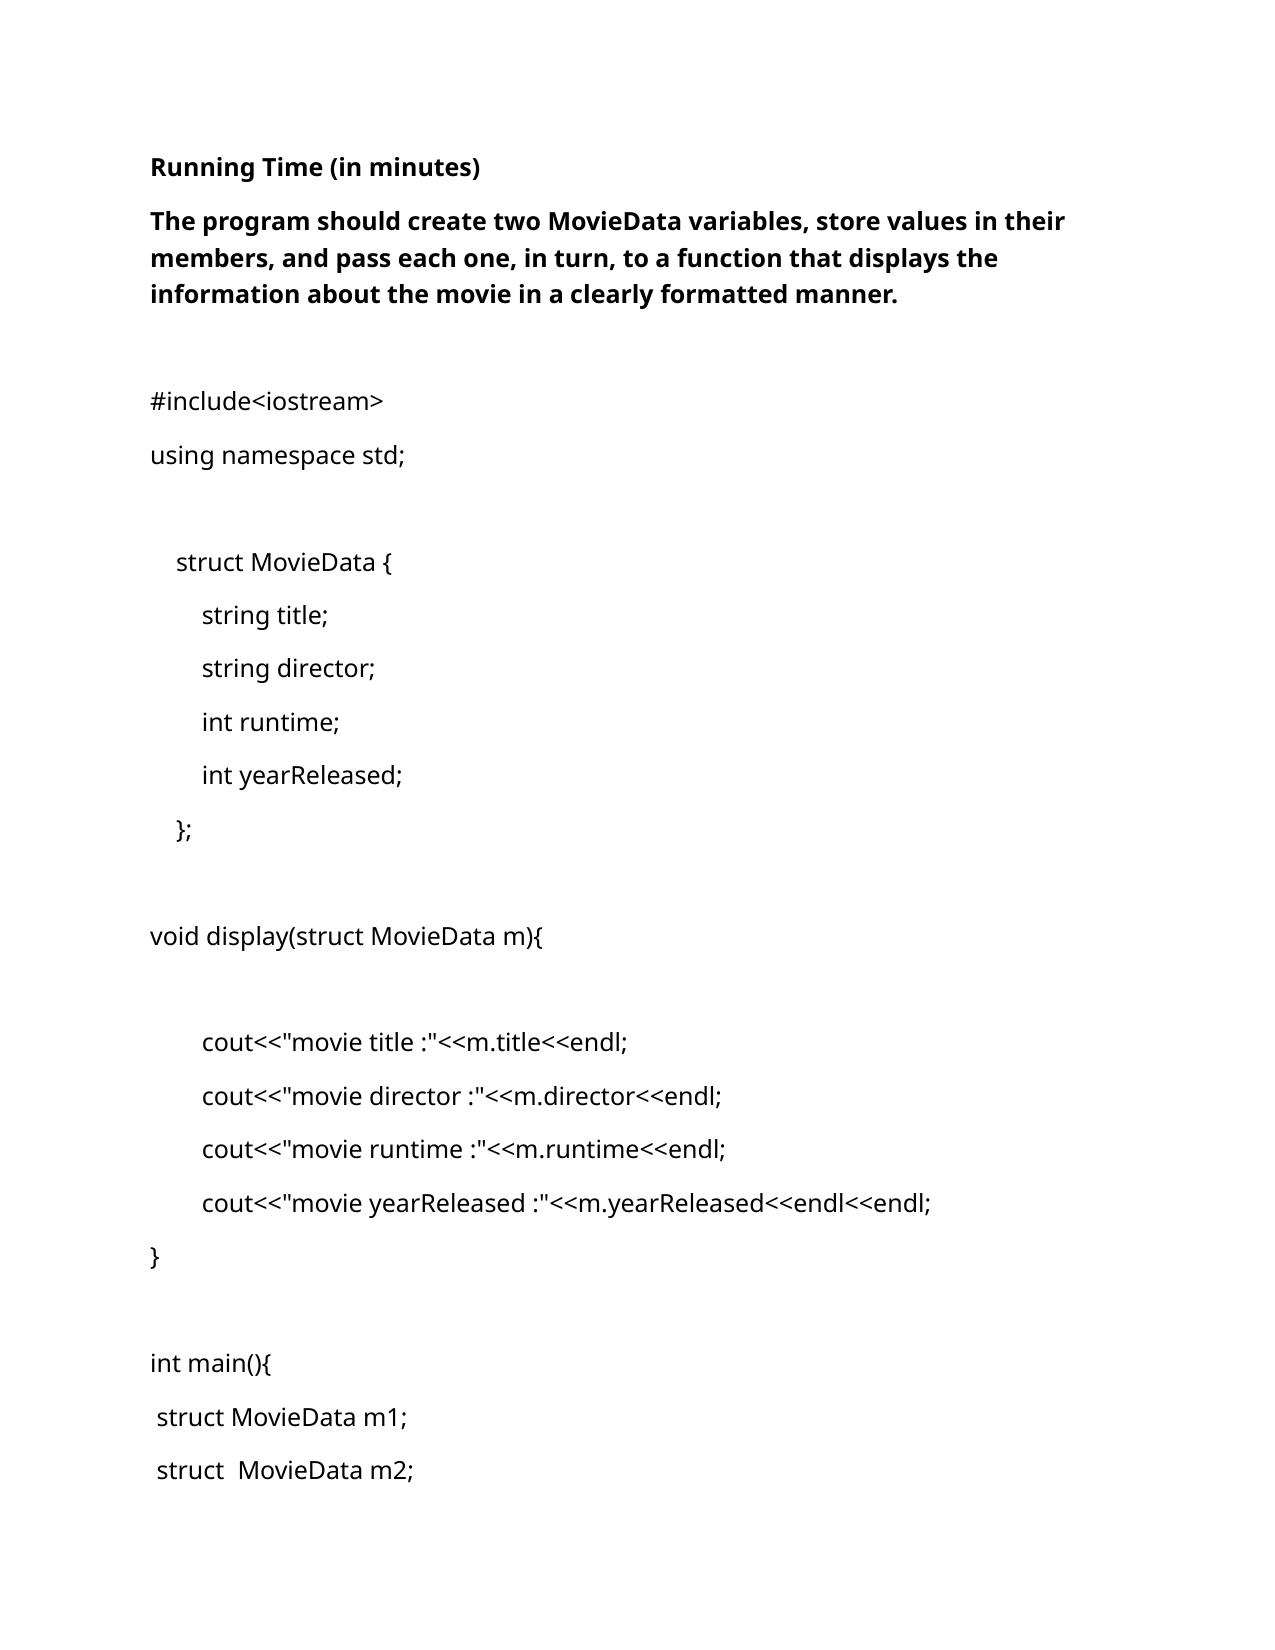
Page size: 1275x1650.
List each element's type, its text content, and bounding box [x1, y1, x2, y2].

text } [150, 1239, 1125, 1273]
text Running Time (in minutes) [150, 150, 1125, 184]
text cout<<"movie runtime :"<<m.runtime<<endl; [150, 1132, 1125, 1166]
text struct MovieData { [150, 544, 1125, 578]
text void display(struct MovieData m){ [150, 918, 1125, 952]
text int main(){ [150, 1346, 1125, 1380]
text using namespace std; [150, 437, 1125, 471]
text The program should create two MovieData variables, store values in their members, and pass each one, in turn, to a function that displays the information about the movie in a clearly formatted manner. [150, 203, 1125, 311]
text string title; [150, 598, 1125, 632]
text int yearReleased; [150, 758, 1125, 792]
text #include<iostream> [150, 384, 1125, 418]
text cout<<"movie director :"<<m.director<<endl; [150, 1078, 1125, 1113]
text cout<<"movie title :"<<m.title<<endl; [150, 1025, 1125, 1059]
text struct MovieData m2; [150, 1453, 1125, 1487]
text int runtime; [150, 704, 1125, 738]
text struct MovieData m1; [150, 1399, 1125, 1433]
text cout<<"movie yearReleased :"<<m.yearReleased<<endl<<endl; [150, 1185, 1125, 1219]
text string director; [150, 651, 1125, 685]
text }; [150, 811, 1125, 845]
